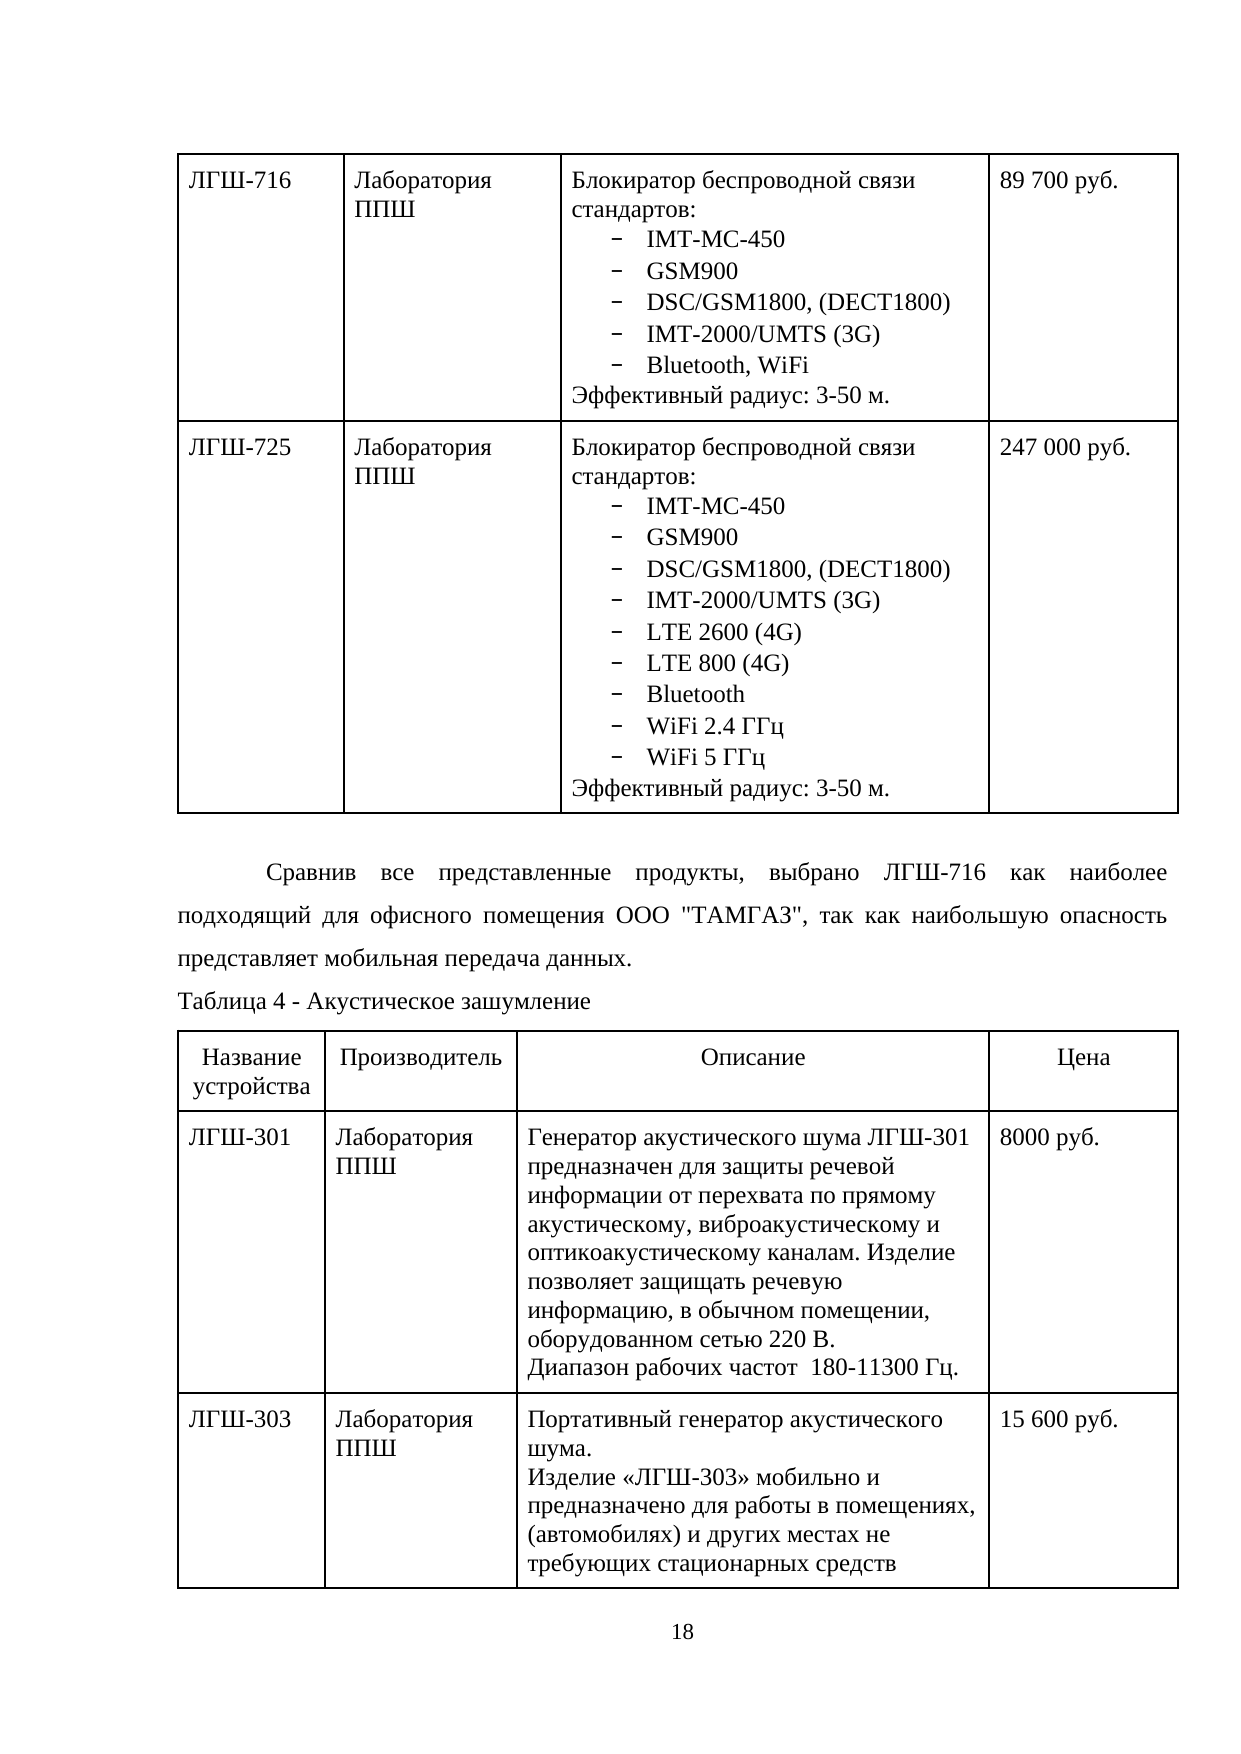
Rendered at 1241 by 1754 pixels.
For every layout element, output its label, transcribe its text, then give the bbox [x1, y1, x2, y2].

table_cell ЛГШ-303 [179, 1394, 324, 1587]
table_header Название устройства [179, 1032, 324, 1110]
table_header Производитель [326, 1032, 516, 1110]
table_cell Лаборатория ППШ [326, 1394, 516, 1587]
table_cell 8000 руб. [990, 1112, 1177, 1392]
table_cell Блокиратор беспроводной связи стандартов: IMT-MC-450 GSM900 DSC/GSM1800, (DECT1800) IMT-2000/UMTS (3G) LTE 2600 (4G) LTE 800 (4G) Bluetooth WiFi 2.4 ГГц WiFi 5 ГГц Эффективный радиус: 3-50 м. [562, 422, 988, 812]
table_cell ЛГШ-716 [179, 155, 343, 419]
table_cell ЛГШ-725 [179, 422, 343, 812]
table_cell Лаборатория ППШ [345, 155, 560, 419]
table_cell Лаборатория ППШ [326, 1112, 516, 1392]
table_header Описание [518, 1032, 988, 1110]
table_cell 15 600 руб. [990, 1394, 1177, 1587]
table_cell 89 700 руб. [990, 155, 1177, 419]
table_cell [518, 1394, 988, 1587]
text Таблица 4 - Акустическое зашумление [177, 986, 1168, 1015]
table_cell Блокиратор беспроводной связи стандартов: IMT-MC-450 GSM900 DSC/GSM1800, (DECT1800) IMT-2000/UMTS (3G) Bluetooth, WiFi Эффективный радиус: 3-50 м. [562, 155, 988, 419]
table_cell Лаборатория ППШ [345, 422, 560, 812]
table_cell ЛГШ-301 [179, 1112, 324, 1392]
text Сравнив все представленные продукты, выбрано ЛГШ-716 как наиболее подходящий для офисного помещения ООО "ТАМГАЗ", так как наибольшую опасность представляет мобильная передача данных. [177, 857, 1168, 972]
table_cell 247 000 руб. [990, 422, 1177, 812]
table_header Цена [990, 1032, 1177, 1110]
table_cell Генератор акустического шума ЛГШ-301 предназначен для защиты речевой информации от перехвата по прямому акустическому, виброакустическому и оптикоакустическому каналам. Изделие позволяет защищать речевую информацию, в обычном помещении, оборудованном сетью 220 В. Диапазон рабочих частот 180-11300 Гц. [518, 1112, 988, 1392]
